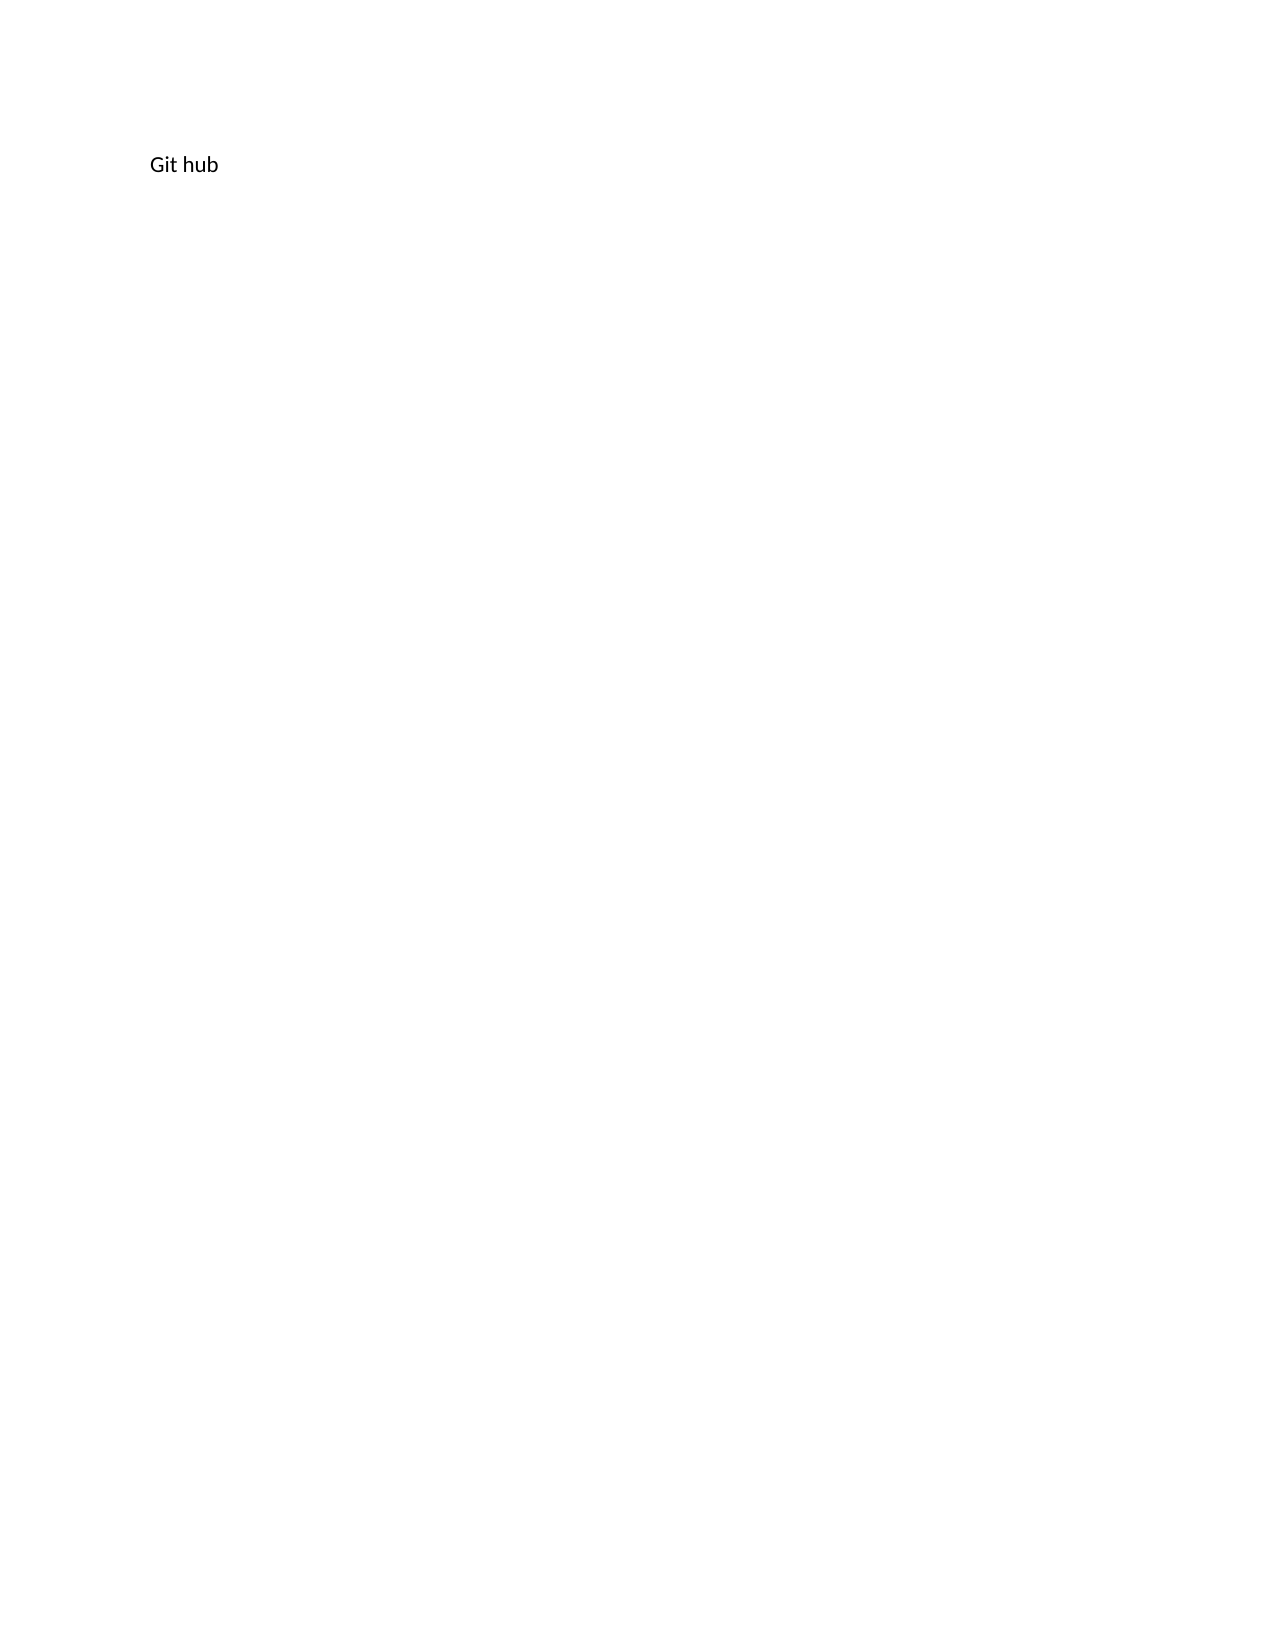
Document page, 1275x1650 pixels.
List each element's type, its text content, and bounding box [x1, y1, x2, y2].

text Git hub [150, 150, 1125, 178]
